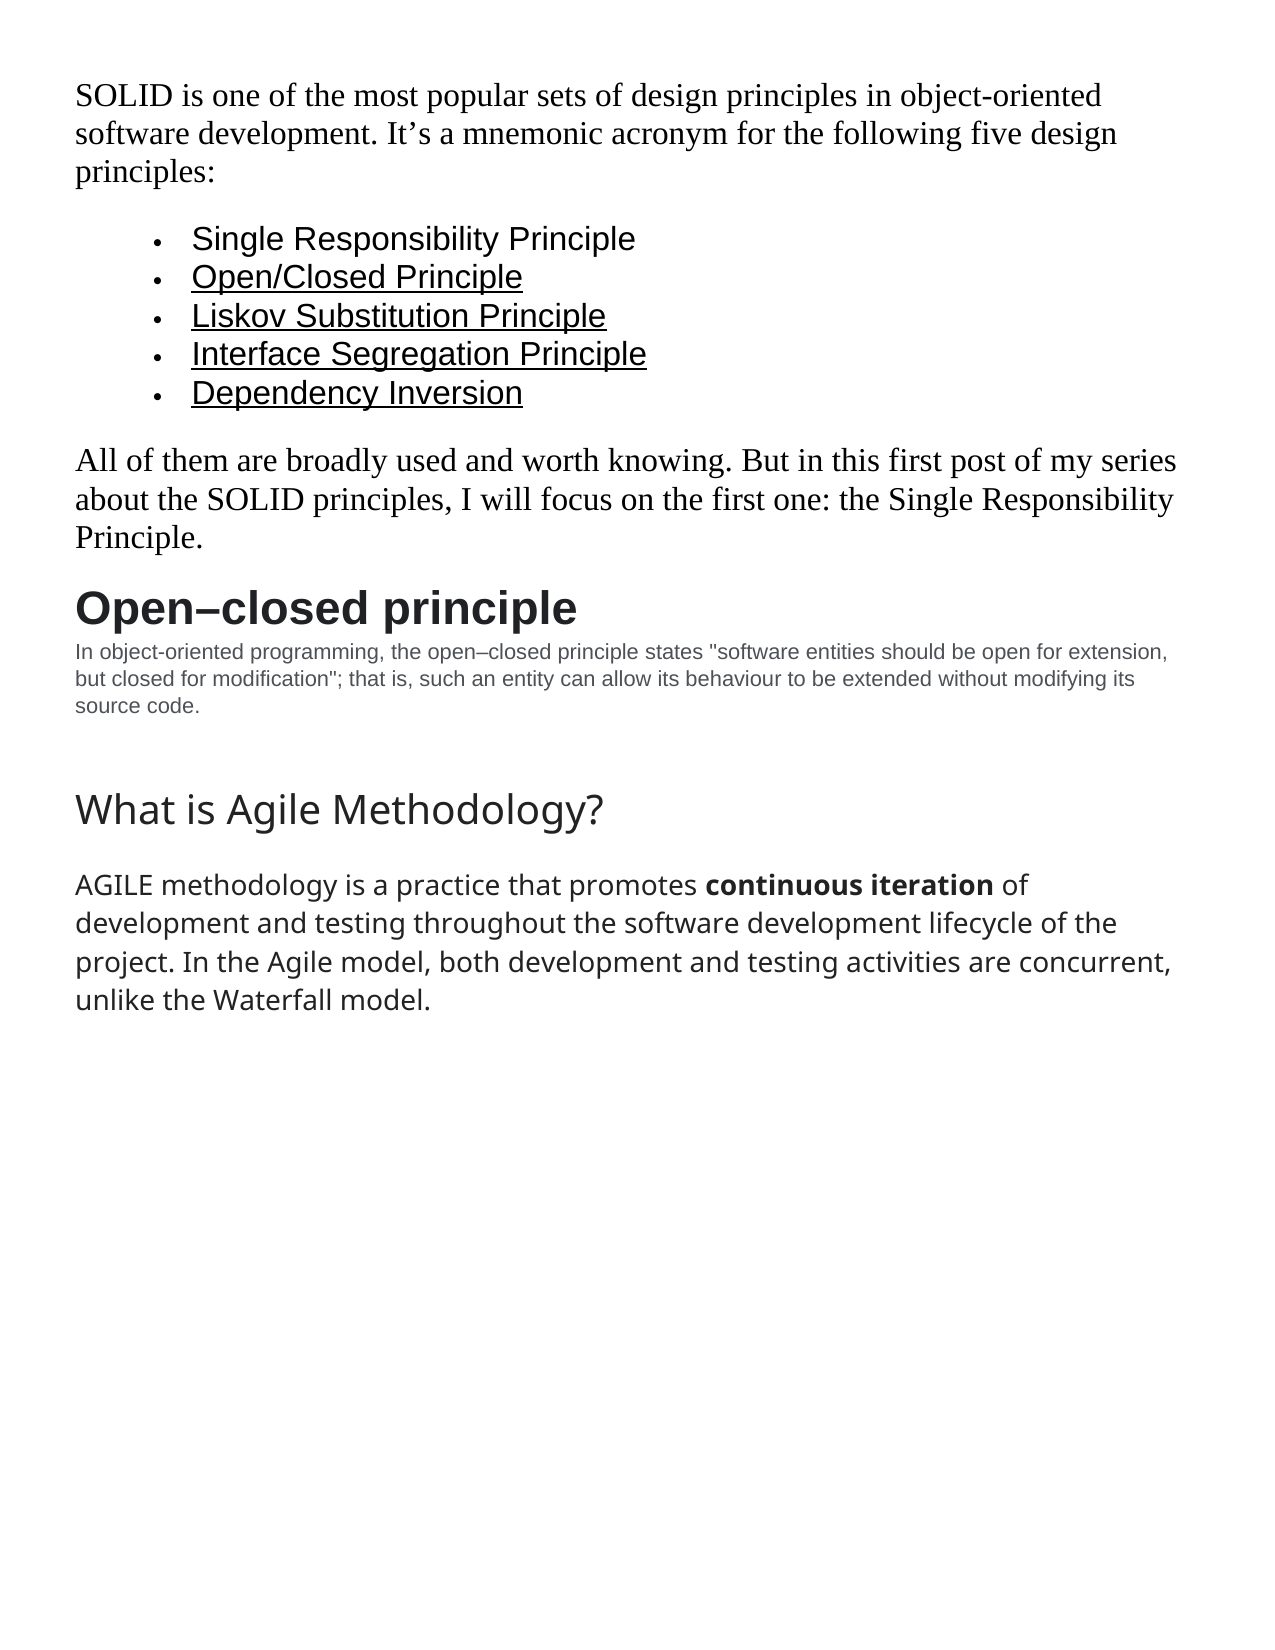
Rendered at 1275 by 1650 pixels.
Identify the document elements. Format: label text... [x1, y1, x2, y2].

list Dependency Inversion [154, 373, 1200, 411]
text SOLID is one of the most popular sets of design principles in object-oriented software development. It’s a mnemonic acronym for the following five design principles: [75, 75, 1200, 190]
list Single Responsibility Principle [154, 219, 1200, 258]
list Interface Segregation Principle [154, 334, 1200, 373]
text All of them are broadly used and worth knowing. But in this first post of my series about the SOLID principles, I will focus on the first one: the Single Responsibility Principle. [75, 441, 1200, 556]
list Liskov Substitution Principle [154, 296, 1200, 334]
subtitle What is Agile Methodology? [75, 781, 1200, 836]
text AGILE methodology is a practice that promotes continuous iteration of development and testing throughout the software development lifecycle of the project. In the Agile model, both development and testing activities are concurrent, unlike the Waterfall model. [75, 865, 1200, 1018]
subtitle Open–closed principle [75, 581, 1200, 634]
text In object-oriented programming, the open–closed principle states "software entities should be open for extension, but closed for modification"; that is, such an entity can allow its behaviour to be extended without modifying its source code. [75, 639, 1200, 718]
list Open/Closed Principle [154, 258, 1200, 296]
